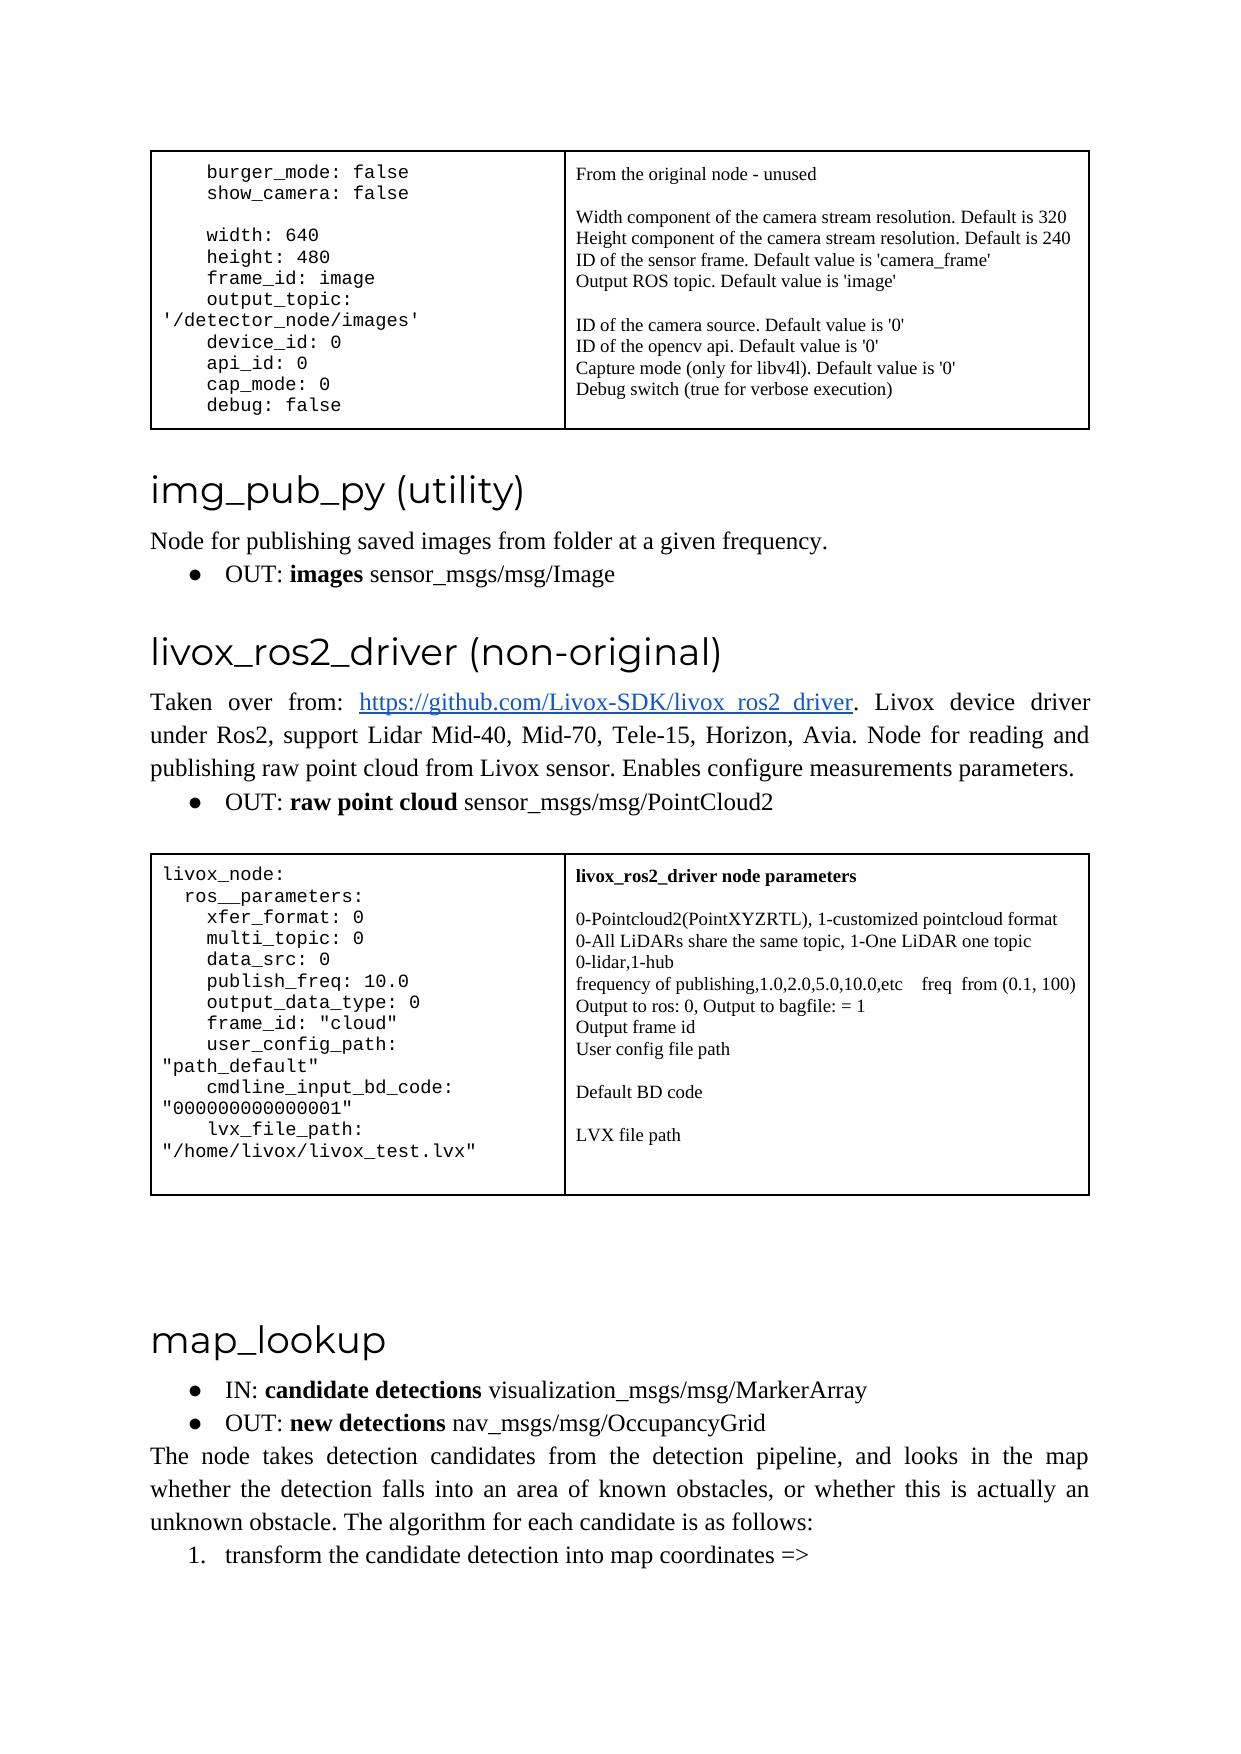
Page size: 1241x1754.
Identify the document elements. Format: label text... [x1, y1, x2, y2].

text Taken over from: https://github.com/Livox-SDK/livox_ros2_driver. Livox device driver under Ros2, support Lidar Mid-40, Mid-70, Tele-15, Horizon, Avia. Node for reading and publishing raw point cloud from Livox sensor. Enables configure measurements parameters. [150, 687, 1090, 782]
list OUT: new detections nav_msgs/msg/OccupancyGrid [187, 1408, 1090, 1437]
subtitle img_pub_py (utility) [150, 467, 1090, 513]
text Node for publishing saved images from folder at a given frequency. [150, 526, 1090, 554]
list OUT: images sensor_msgs/msg/Image [187, 559, 1090, 587]
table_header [152, 152, 564, 428]
subtitle map_lookup [150, 1317, 1090, 1363]
table_header livox_node: ros__parameters: xfer_format: 0 multi_topic: 0 data_src: 0 publish_freq: 10.0 output_data_type: 0 frame_id: "cloud" user_config_path: "path_default" cmdline_input_bd_code: "000000000000001" lvx_file_path: "/home/livox/livox_test.lvx" [152, 855, 564, 1194]
list IN: candidate detections visualization_msgs/msg/MarkerArray [187, 1375, 1090, 1404]
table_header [566, 152, 1088, 428]
list transform the candidate detection into map coordinates => [187, 1540, 1090, 1569]
text The node takes detection candidates from the detection pipeline, and looks in the map whether the detection falls into an area of known obstacles, or whether this is actually an unknown obstacle. The algorithm for each candidate is as follows: [150, 1441, 1090, 1536]
list OUT: raw point cloud sensor_msgs/msg/PointCloud2 [187, 787, 1090, 815]
subtitle livox_ros2_driver (non-original) [150, 629, 1090, 675]
table_header livox_ros2_driver node parameters 0-Pointcloud2(PointXYZRTL), 1-customized pointcloud format 0-All LiDARs share the same topic, 1-One LiDAR one topic 0-lidar,1-hub frequency of publishing,1.0,2.0,5.0,10.0,etc freq from (0.1, 100) Output to ros: 0, Output to bagfile: = 1 Output frame id User config file path Default BD code LVX file path [566, 855, 1088, 1194]
